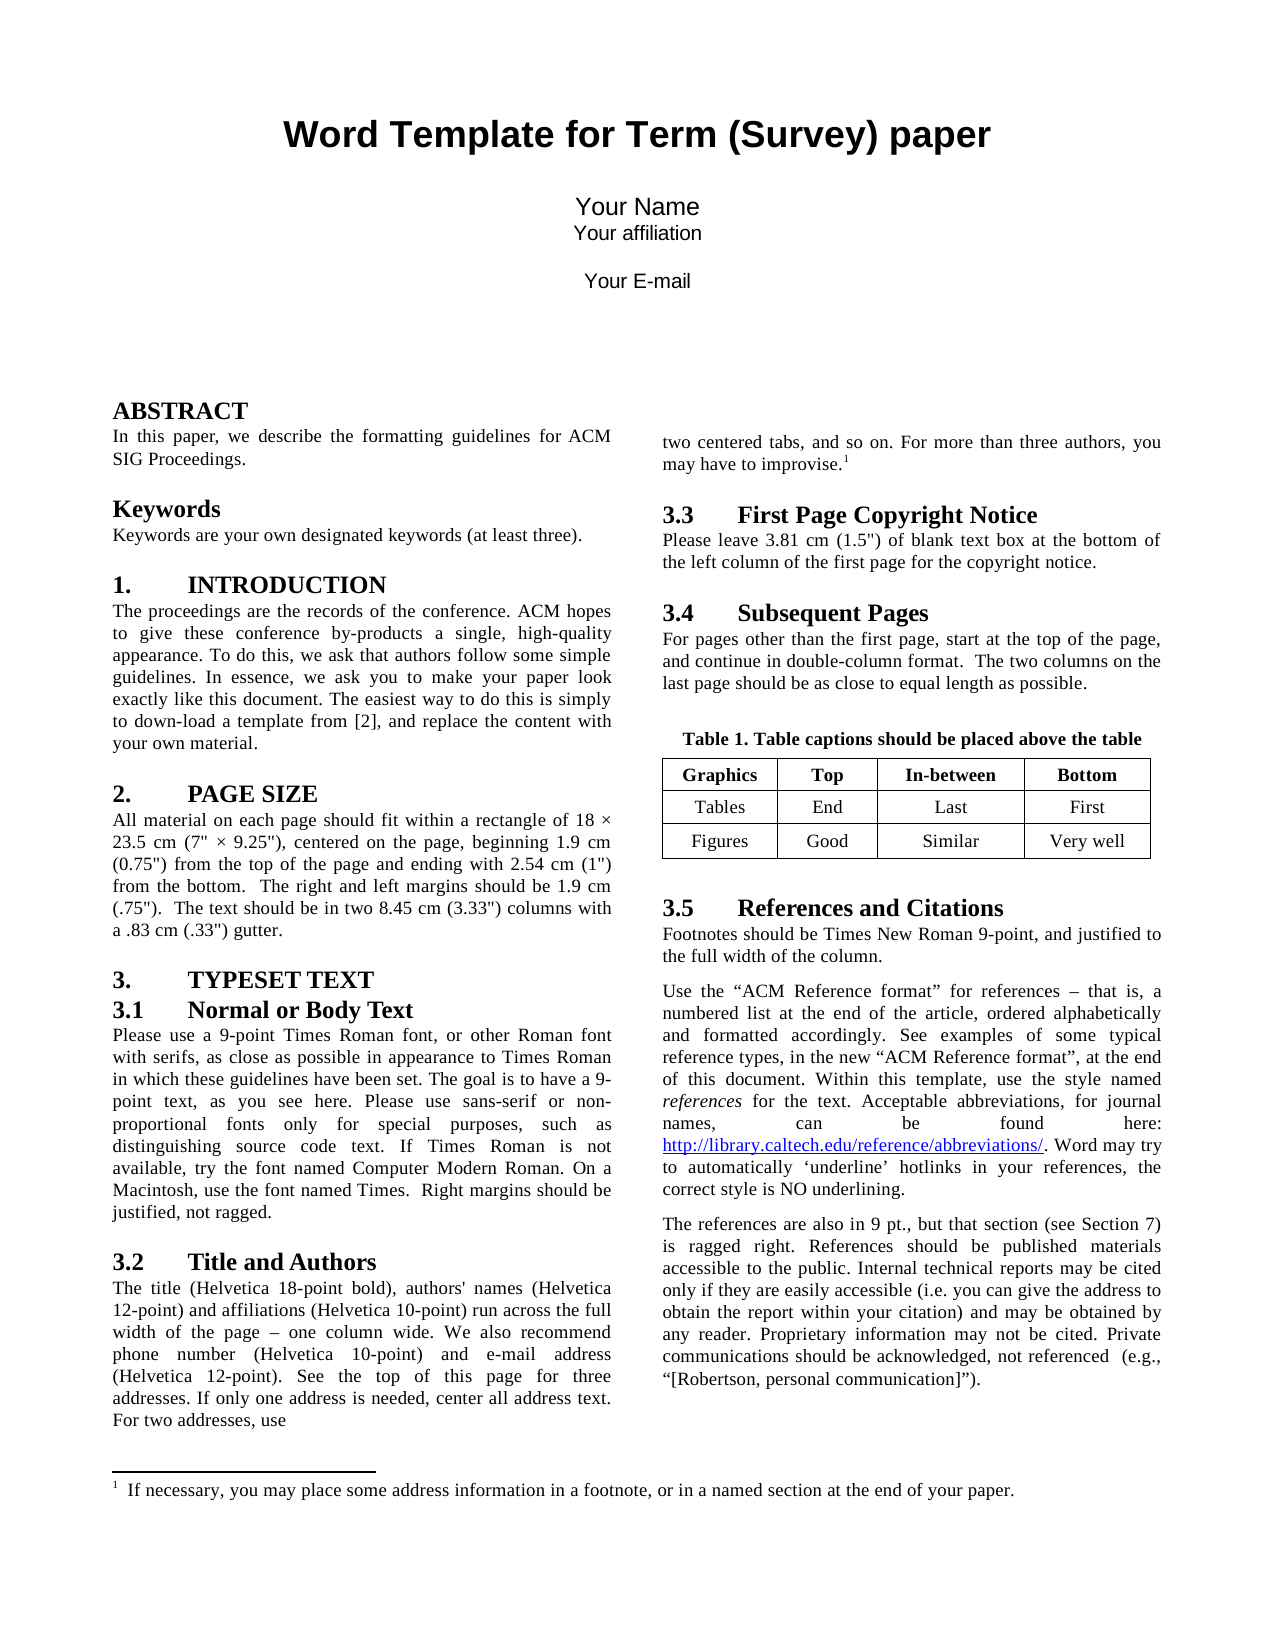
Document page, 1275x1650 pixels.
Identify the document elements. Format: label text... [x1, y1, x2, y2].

text Your Name [112, 192, 1162, 221]
text Keywords [112, 494, 613, 523]
subtitle Title and Authors [112, 1247, 613, 1276]
text Keywords are your own designated keywords (at least three). [112, 523, 613, 545]
text The proceedings are the records of the conference. ACM hopes to give these conference by-products a single, high-quality appearance. To do this, we ask that authors follow some simple guidelines. In essence, we ask you to make your paper look exactly like this document. The easiest way to do this is simply to down-load a template from [2], and replace the content with your own material. [112, 599, 613, 754]
table_cell First [1025, 791, 1150, 823]
table_cell Tables [663, 791, 777, 823]
text ABSTRACT [112, 396, 613, 425]
text For pages other than the first page, start at the top of the page, and continue in double-column format. The two columns on the last page should be as close to equal length as possible. [662, 627, 1162, 693]
text Please use a 9-point Times Roman font, or other Roman font with serifs, as close as possible in appearance to Times Roman in which these guidelines have been set. The goal is to have a 9-point text, as you see here. Please use sans-serif or non-proportional fonts only for special purposes, such as distinguishing source code text. If Times Roman is not available, try the font named Computer Modern Roman. On a Macintosh, use the font named Times. Right margins should be justified, not ragged. [112, 1023, 613, 1222]
table_cell Last [878, 791, 1024, 823]
text Please leave 3.81 cm (1.5") of blank text box at the bottom of the left column of the first page for the copyright notice. [662, 529, 1162, 573]
subtitle INTRODUCTION [112, 570, 613, 599]
title Word Template for Term (Survey) paper [112, 112, 1162, 156]
table_header Bottom [1025, 759, 1150, 790]
subtitle First Page Copyright Notice [662, 499, 1162, 529]
table_cell End [778, 791, 877, 823]
subtitle Subsequent Pages [662, 598, 1162, 627]
subtitle PAGE SIZE [112, 779, 613, 808]
table_cell Good [778, 824, 877, 858]
text In this paper, we describe the formatting guidelines for ACM SIG Proceedings. [112, 425, 613, 469]
table_header In-between [878, 759, 1024, 790]
text Footnotes should be Times New Roman 9-point, and justified to the full width of the column. [662, 922, 1162, 967]
text Use the “ACM Reference format” for references – that is, a numbered list at the end of the icle, ordered alphabetically and formatted accordingly. See examples of some typical reference types, in the new “ACM Reference format”, at the end of this document. Within this template, use the style named references for the text. Acceptable abbreviations, for journal names, can be found here: http://library.caltech.edu/reference/abbreviations/. Word may try to automatically ‘underline’ hotlinks in your references, the correct style is NO underlining. [662, 979, 1162, 1200]
subtitle or Body Text [112, 994, 613, 1023]
table_cell Very well [1025, 824, 1150, 858]
text Your E-mail [112, 269, 1162, 293]
table_header Top [778, 759, 877, 790]
subtitle References and Citations [662, 893, 1162, 922]
text The title (Helvetica 18-point bold), authors' names (Helvetica 12-point) and affiliations (Helvetica 10-point) run across the full width of the page – one column wide. We also recommend phone number (Helvetica 10-point) and e-mail address (Helvetica 12-point). See the top of this page for three addresses. If only one address is needed, center all address text. For two addresses, use [112, 1276, 613, 1431]
subtitle TYPESET TEXT [112, 965, 613, 994]
text Your affiliation [112, 221, 1162, 269]
text All material on each page should fit within a rectangle of 18 × 23.5 cm (7" × 9.25"), centered on the page, beginning 1.9 cm (0.75") from the top of the page and ending with 2.54 cm (1") from the bottom. The right and left margins should be 1.9 cm (.75"). The text should be in two 8.45 cm (3.33") columns with a .83 cm (.33") gutter. [112, 808, 613, 940]
text The references are also in 9 pt., but that section (see Section 7) is ragged right. References should be published materials accessible to the public. Internal technical reports may be cited only if they are easily accessible (i.e. you can give the address to obtain the report within your citation) and may be obtained by any reader. Proprietary information may not be cited. Private communications should be acknowledged, not referenced (e.g., “[Robertson, personal communication]”). [662, 1212, 1162, 1389]
table_cell Figures [663, 824, 777, 858]
table_cell Similar [878, 824, 1024, 858]
table_header Graphics [663, 759, 777, 790]
text two centered tabs, and so on. For more than three authors, you may have to improvise. [662, 430, 1162, 474]
